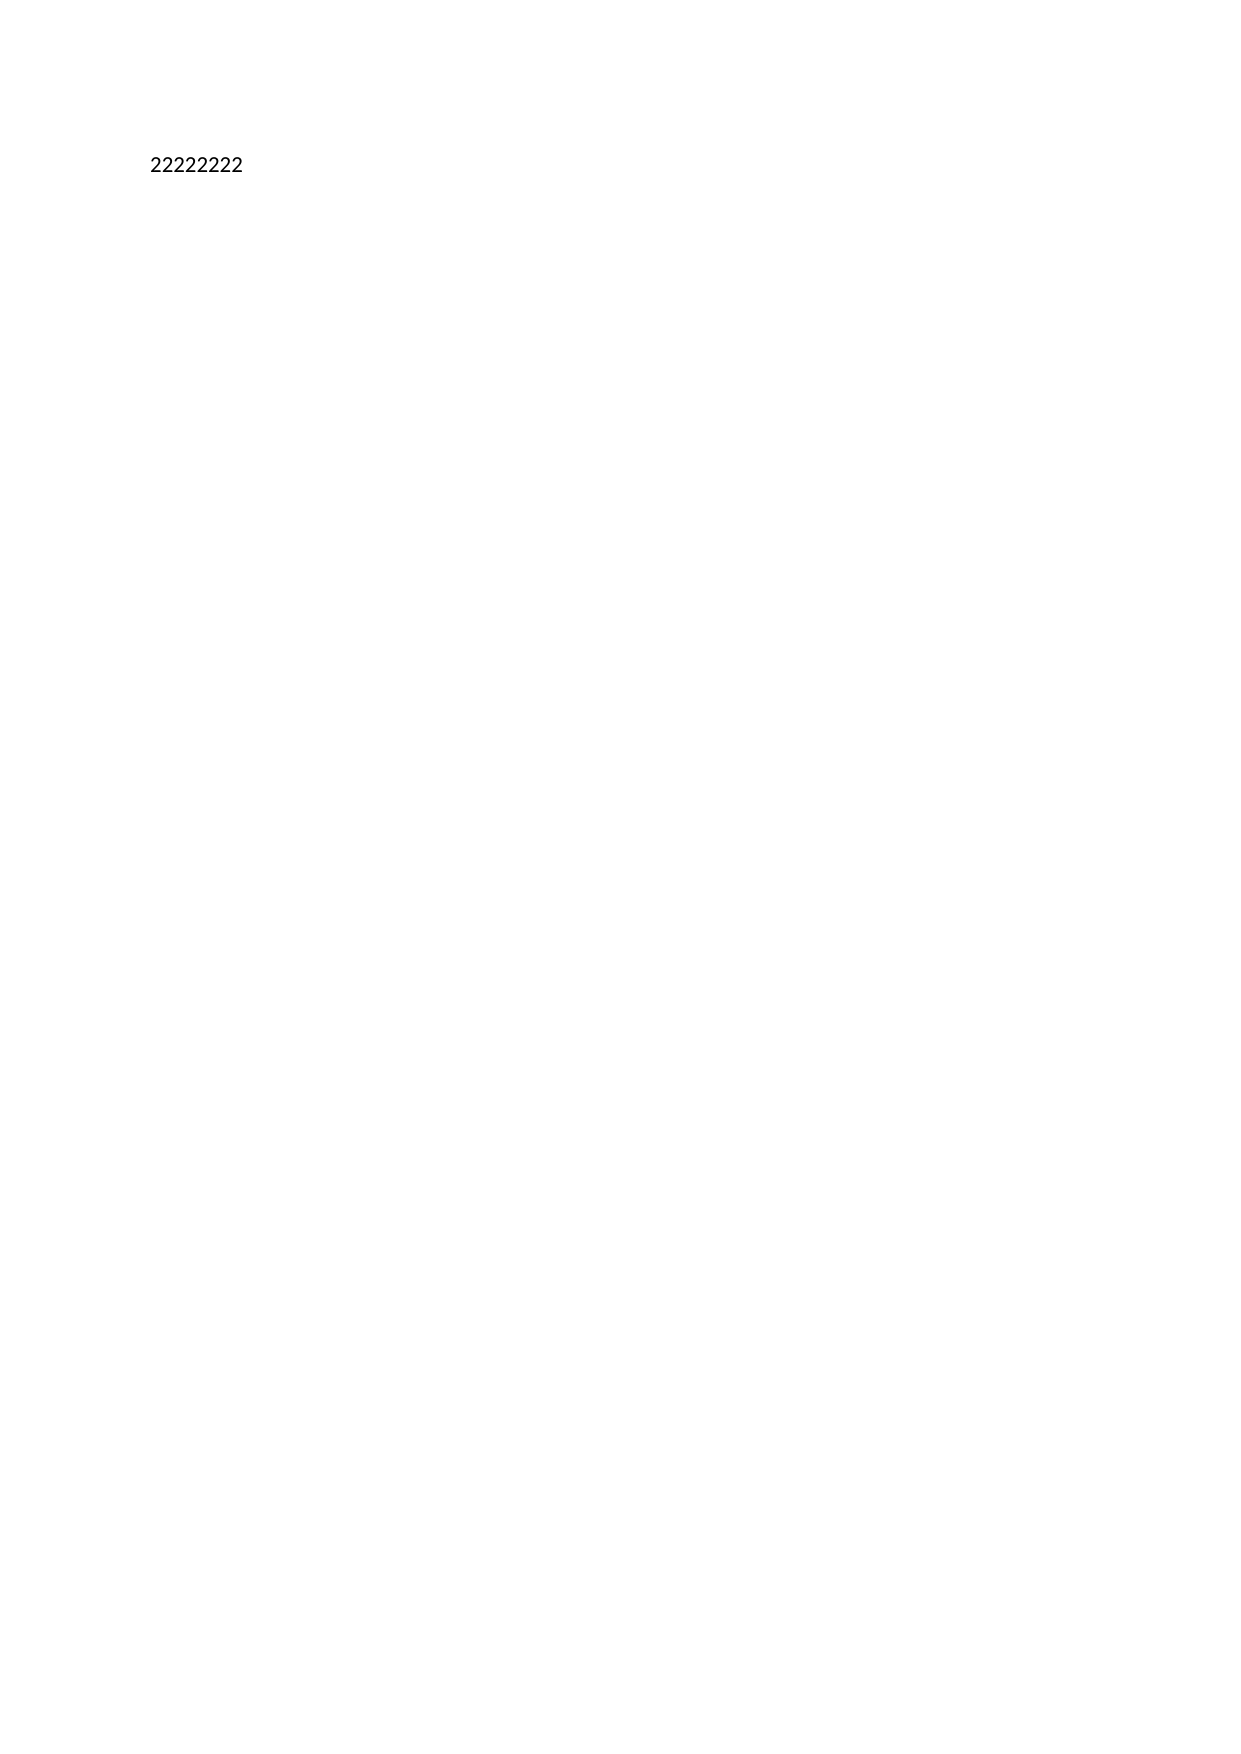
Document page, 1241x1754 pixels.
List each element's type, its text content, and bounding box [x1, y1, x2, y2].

text 22222222 [150, 150, 1090, 178]
